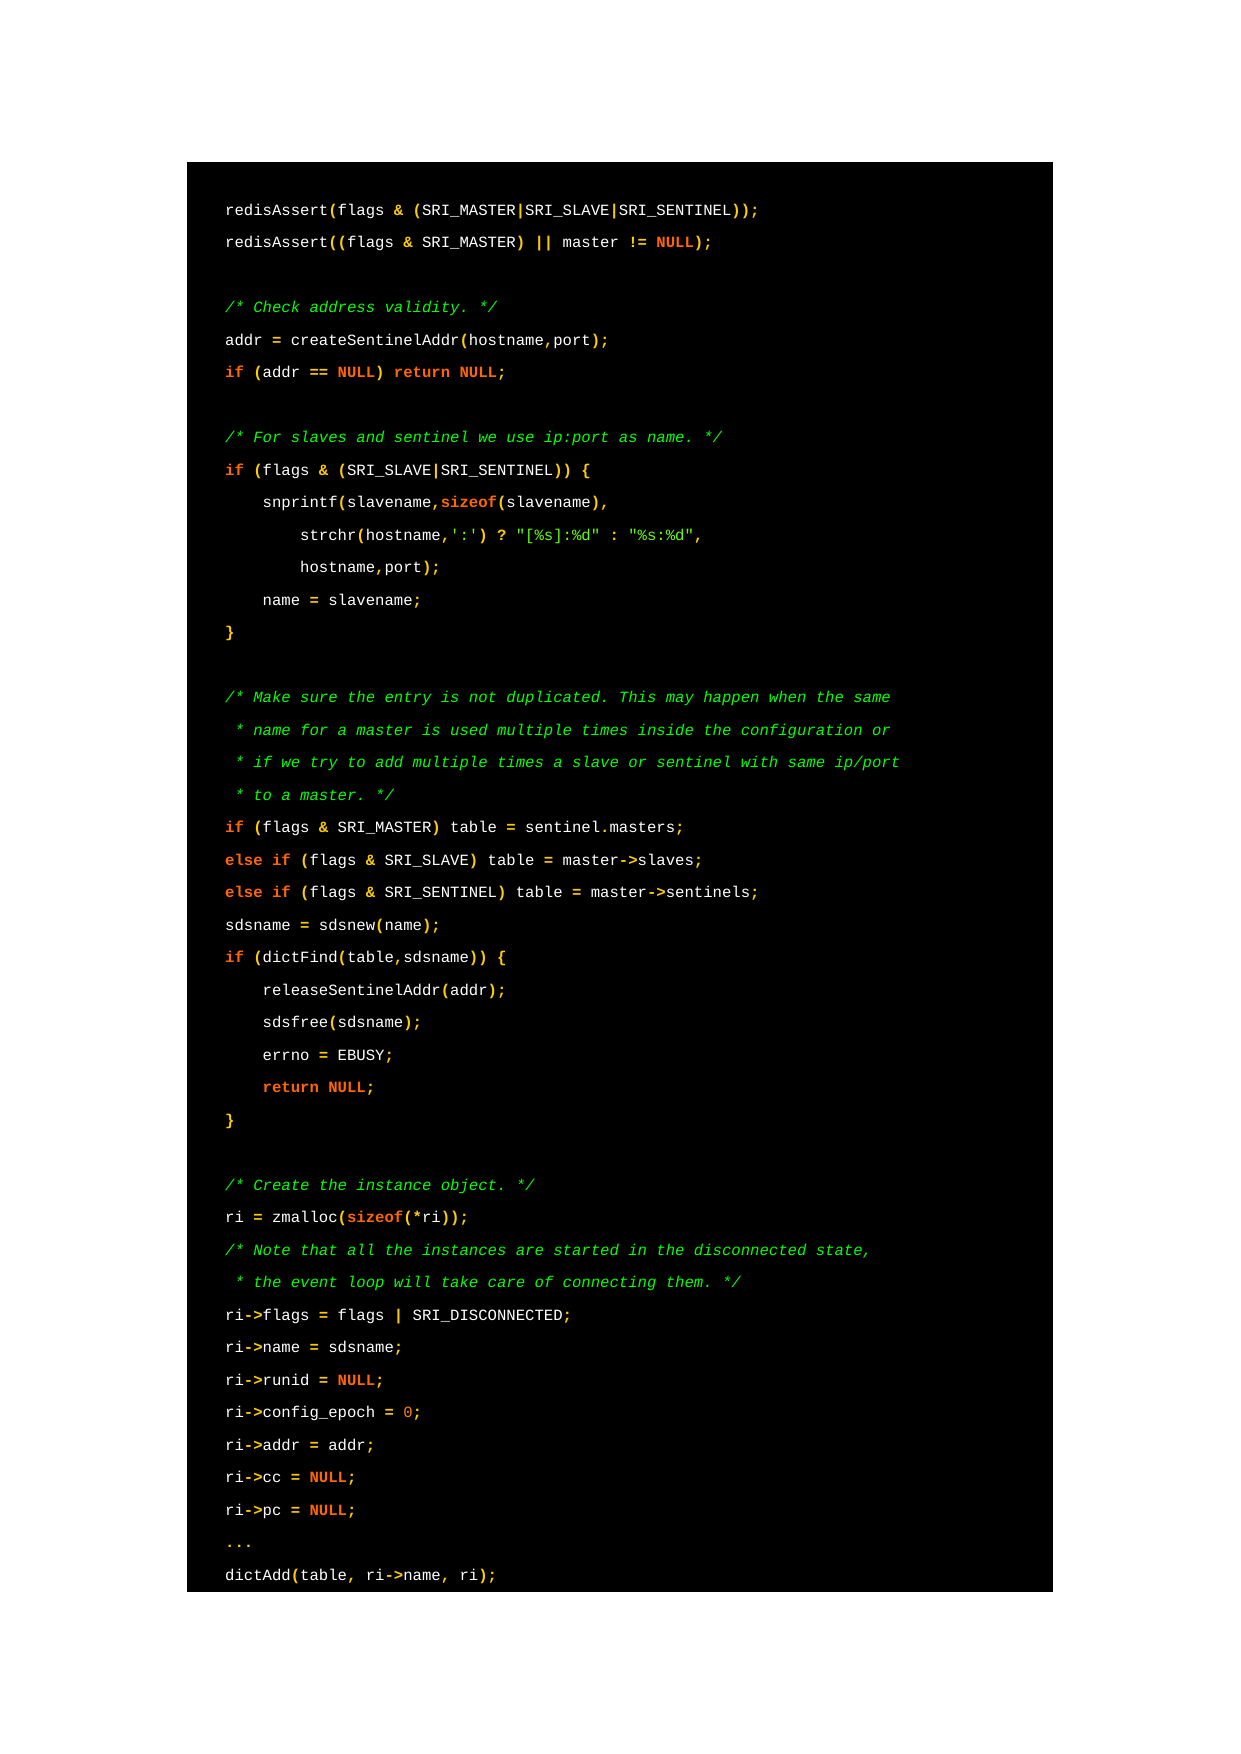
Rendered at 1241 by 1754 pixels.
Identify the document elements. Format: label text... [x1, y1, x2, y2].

text strchr(hostname,':') ? "[%s]:%d" : "%s:%d", [187, 519, 1053, 552]
text * if we try to add multiple times a slave or sentinel with same ip/port [187, 747, 1053, 779]
text else if (flags & SRI_SLAVE) table = master->slaves; [187, 844, 1053, 877]
text ... [187, 1527, 1053, 1559]
text if (addr == NULL) return NULL; [187, 357, 1053, 389]
text ri->flags = flags | SRI_DISCONNECTED; [187, 1299, 1053, 1332]
text /* Check address validity. */ [187, 292, 1053, 324]
text ri->runid = NULL; [187, 1364, 1053, 1397]
text dictAdd(table, ri->name, ri); [187, 1559, 1053, 1592]
text addr = createSentinelAddr(hostname,port); [187, 324, 1053, 357]
text ri->config_epoch = 0; [187, 1397, 1053, 1429]
text if (flags & (SRI_SLAVE|SRI_SENTINEL)) { [187, 454, 1053, 487]
text releaseSentinelAddr(addr); [187, 974, 1053, 1007]
text /* Make sure the entry is not duplicated. This may happen when the same [187, 682, 1053, 714]
text redisAssert(flags & (SRI_MASTER|SRI_SLAVE|SRI_SENTINEL)); [187, 194, 1053, 227]
text /* Create the instance object. */ [187, 1169, 1053, 1202]
text if (flags & SRI_MASTER) table = sentinel.masters; [187, 812, 1053, 844]
text } [187, 617, 1053, 649]
text sdsfree(sdsname); [187, 1007, 1053, 1039]
text else if (flags & SRI_SENTINEL) table = master->sentinels; [187, 877, 1053, 909]
text name = slavename; [187, 584, 1053, 617]
text snprintf(slavename,sizeof(slavename), [187, 487, 1053, 519]
text hostname,port); [187, 552, 1053, 584]
text * name for a master is used multiple times inside the configuration or [187, 714, 1053, 747]
text } [187, 1104, 1053, 1137]
text ri->cc = NULL; [187, 1462, 1053, 1494]
text ri = zmalloc(sizeof(*ri)); [187, 1202, 1053, 1234]
text /* For slaves and sentinel we use ip:port as name. */ [187, 422, 1053, 454]
text ri->name = sdsname; [187, 1332, 1053, 1364]
text ri->addr = addr; [187, 1429, 1053, 1462]
text errno = EBUSY; [187, 1039, 1053, 1072]
text redisAssert((flags & SRI_MASTER) || master != NULL); [187, 227, 1053, 259]
text /* Note that all the instances are started in the disconnected state, [187, 1234, 1053, 1267]
text * to a master. */ [187, 779, 1053, 812]
text sdsname = sdsnew(name); [187, 909, 1053, 942]
text * the event loop will take care of connecting them. */ [187, 1267, 1053, 1299]
text if (dictFind(table,sdsname)) { [187, 942, 1053, 974]
text ri->pc = NULL; [187, 1494, 1053, 1527]
text return NULL; [187, 1072, 1053, 1104]
